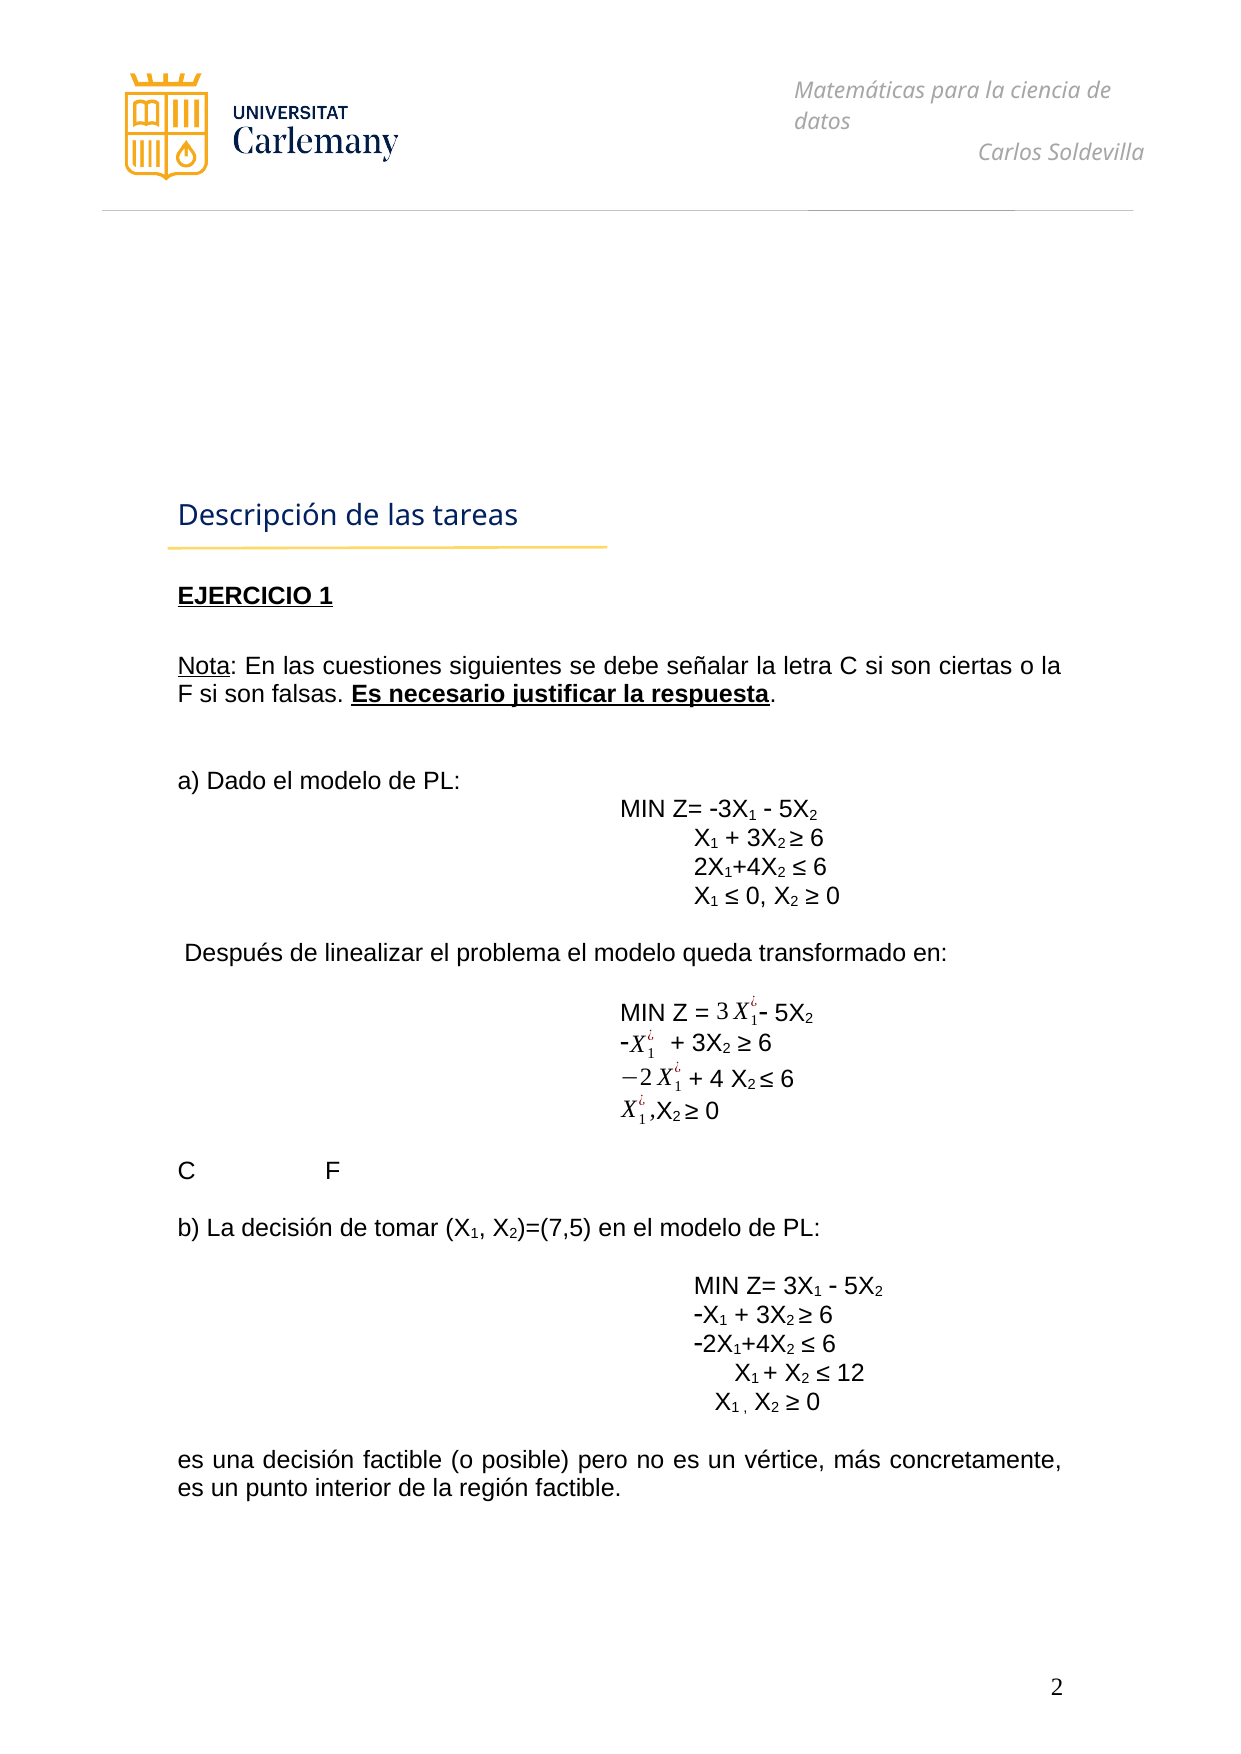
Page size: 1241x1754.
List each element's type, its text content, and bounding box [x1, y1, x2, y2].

text 2X1+4X2 ≤ 6 [177, 852, 1063, 881]
text X1 , X2 ≥ 0 [177, 1387, 1063, 1416]
text Después de linealizar el problema el modelo queda transformado en: [177, 938, 1063, 967]
text es una decisión factible (o posible) pero no es un vértice, más concretamente, es un punto interior de la región factible. [177, 1444, 1063, 1502]
text MIN Z= 3X1 5X2 [177, 794, 1063, 823]
text EJERCICIO 1 [177, 581, 1056, 609]
text C F [177, 1156, 1063, 1184]
text  + 3X2 ≥ 6 [546, 1028, 1063, 1062]
text MIN Z= 3X1 5X2 [177, 1271, 1063, 1299]
text 2X1+4X2 ≤ 6 [177, 1329, 1063, 1358]
text b) La decisión de tomar (X1, X2)=(7,5) en el modelo de PL: [177, 1213, 1063, 1242]
text X1 + 3X2 ≥ 6 [177, 823, 1063, 852]
text X1 + 3X2 ≥ 6 [177, 1299, 1063, 1329]
text X1 + X2 ≤ 12 [177, 1358, 1063, 1387]
text + 4 X2 ≤ 6 [546, 1062, 1063, 1094]
text Nota: En las cuestiones siguientes se debe señalar la letra C si son ciertas o la F si son falsas. Es necesario justificar la respuesta. [177, 651, 1063, 708]
text X1 ≤ 0, X2 ≥ 0 [177, 881, 1063, 909]
text X2 ≥ 0 [177, 1094, 1063, 1127]
picture [124, 73, 399, 181]
text a) Dado el modelo de PL: [177, 766, 1063, 794]
text MIN Z = 5X2 [546, 996, 1063, 1028]
text Descripción de las tareas [177, 494, 1063, 534]
